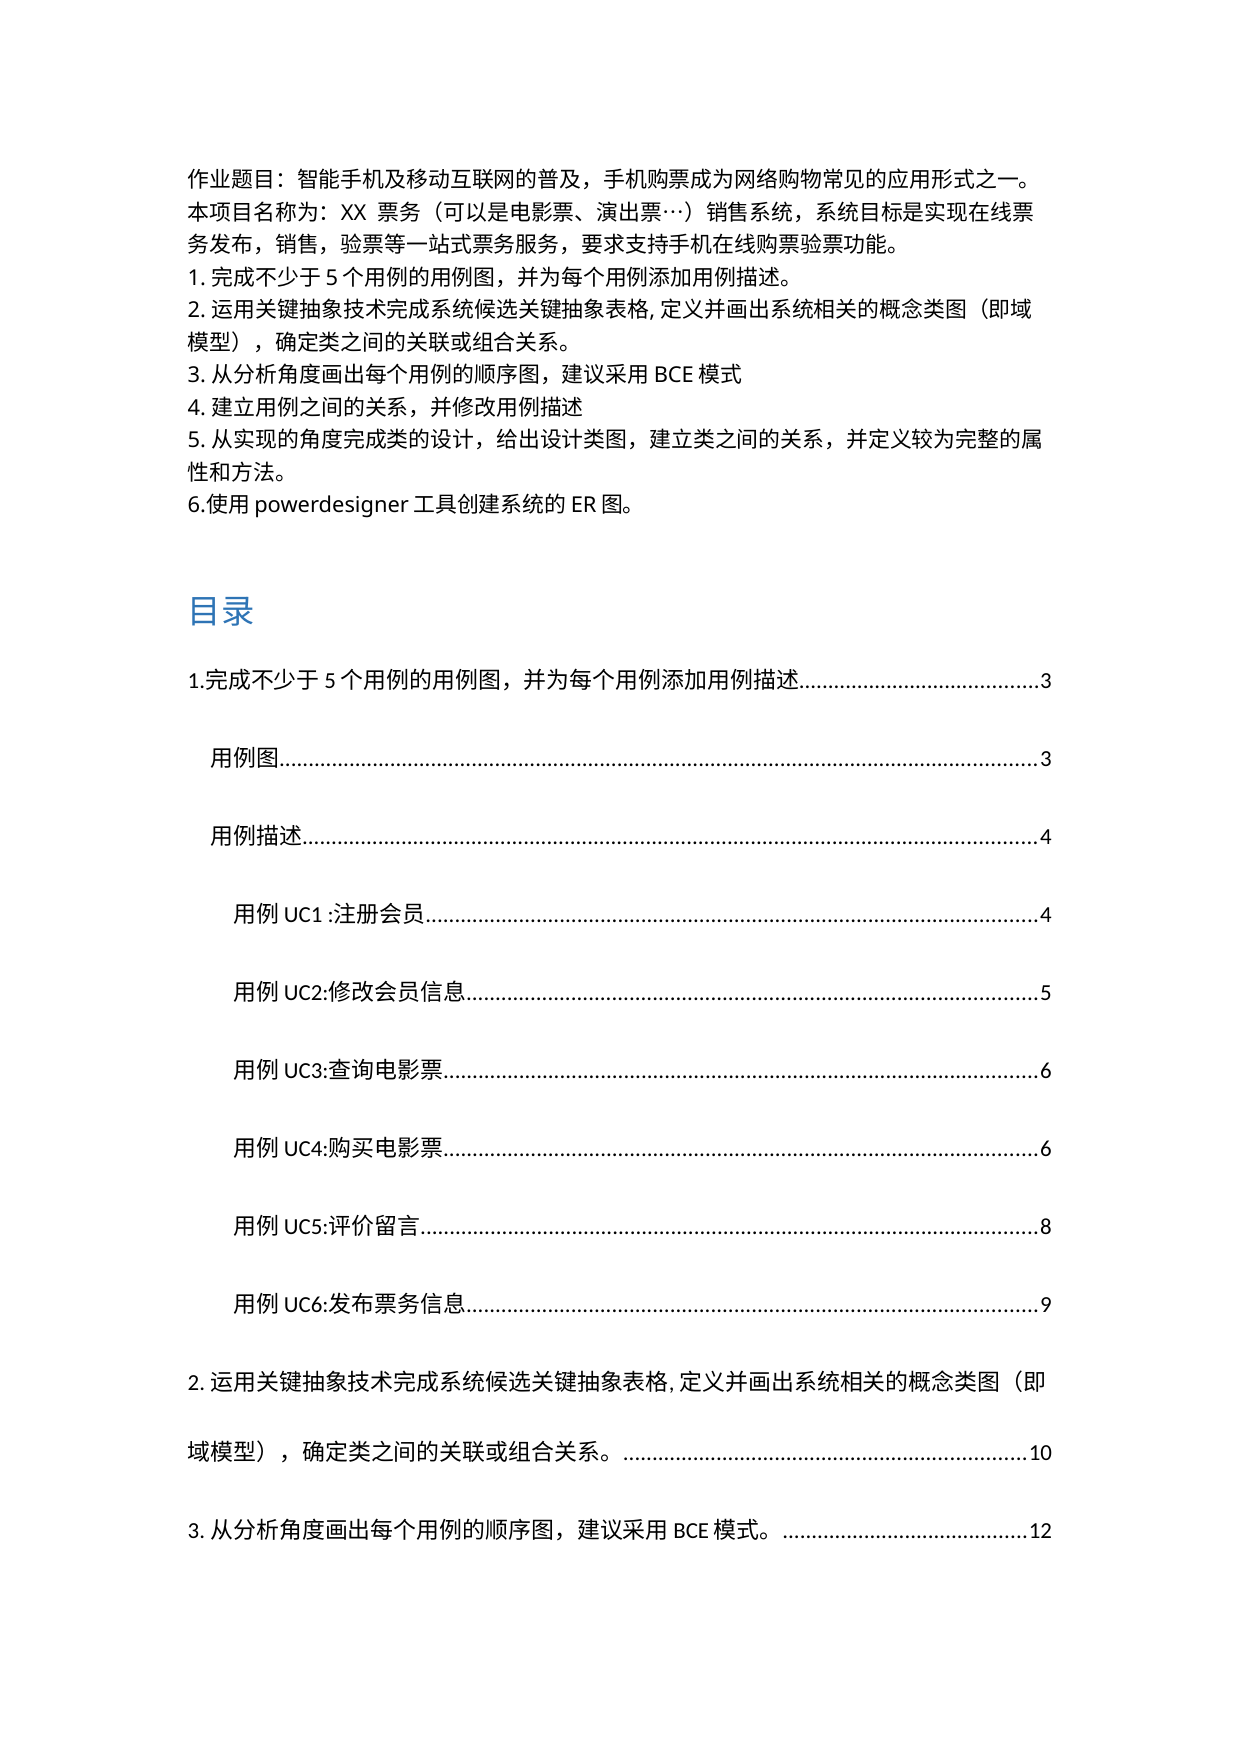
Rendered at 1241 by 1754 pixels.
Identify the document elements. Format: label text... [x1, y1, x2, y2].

text 6.使用powerdesigner工具创建系统的ER图。 [187, 487, 1053, 519]
text 5. 从实现的角度完成类的设计，给出设计类图，建立类之间的关系，并定义较为完整的属性和方法。 [187, 422, 1053, 487]
text 4. 建立用例之间的关系，并修改用例描述 [187, 389, 1053, 422]
text 1. 完成不少于5个用例的用例图，并为每个用例添加用例描述。 [187, 259, 1053, 292]
text 2. 运用关键抽象技术完成系统候选关键抽象表格, 定义并画出系统相关的概念类图（即域模型），确定类之间的关联或组合关系。 [187, 292, 1053, 357]
text 作业题目：智能手机及移动互联网的普及，手机购票成为网络购物常见的应用形式之一。本项目名称为：XX 票务（可以是电影票、演出票…）销售系统，系统目标是实现在线票务发布，销售，验票等一站式票务服务，要求支持手机在线购票验票功能。 [187, 162, 1053, 259]
text 3. 从分析角度画出每个用例的顺序图，建议采用BCE模式 [187, 357, 1053, 389]
